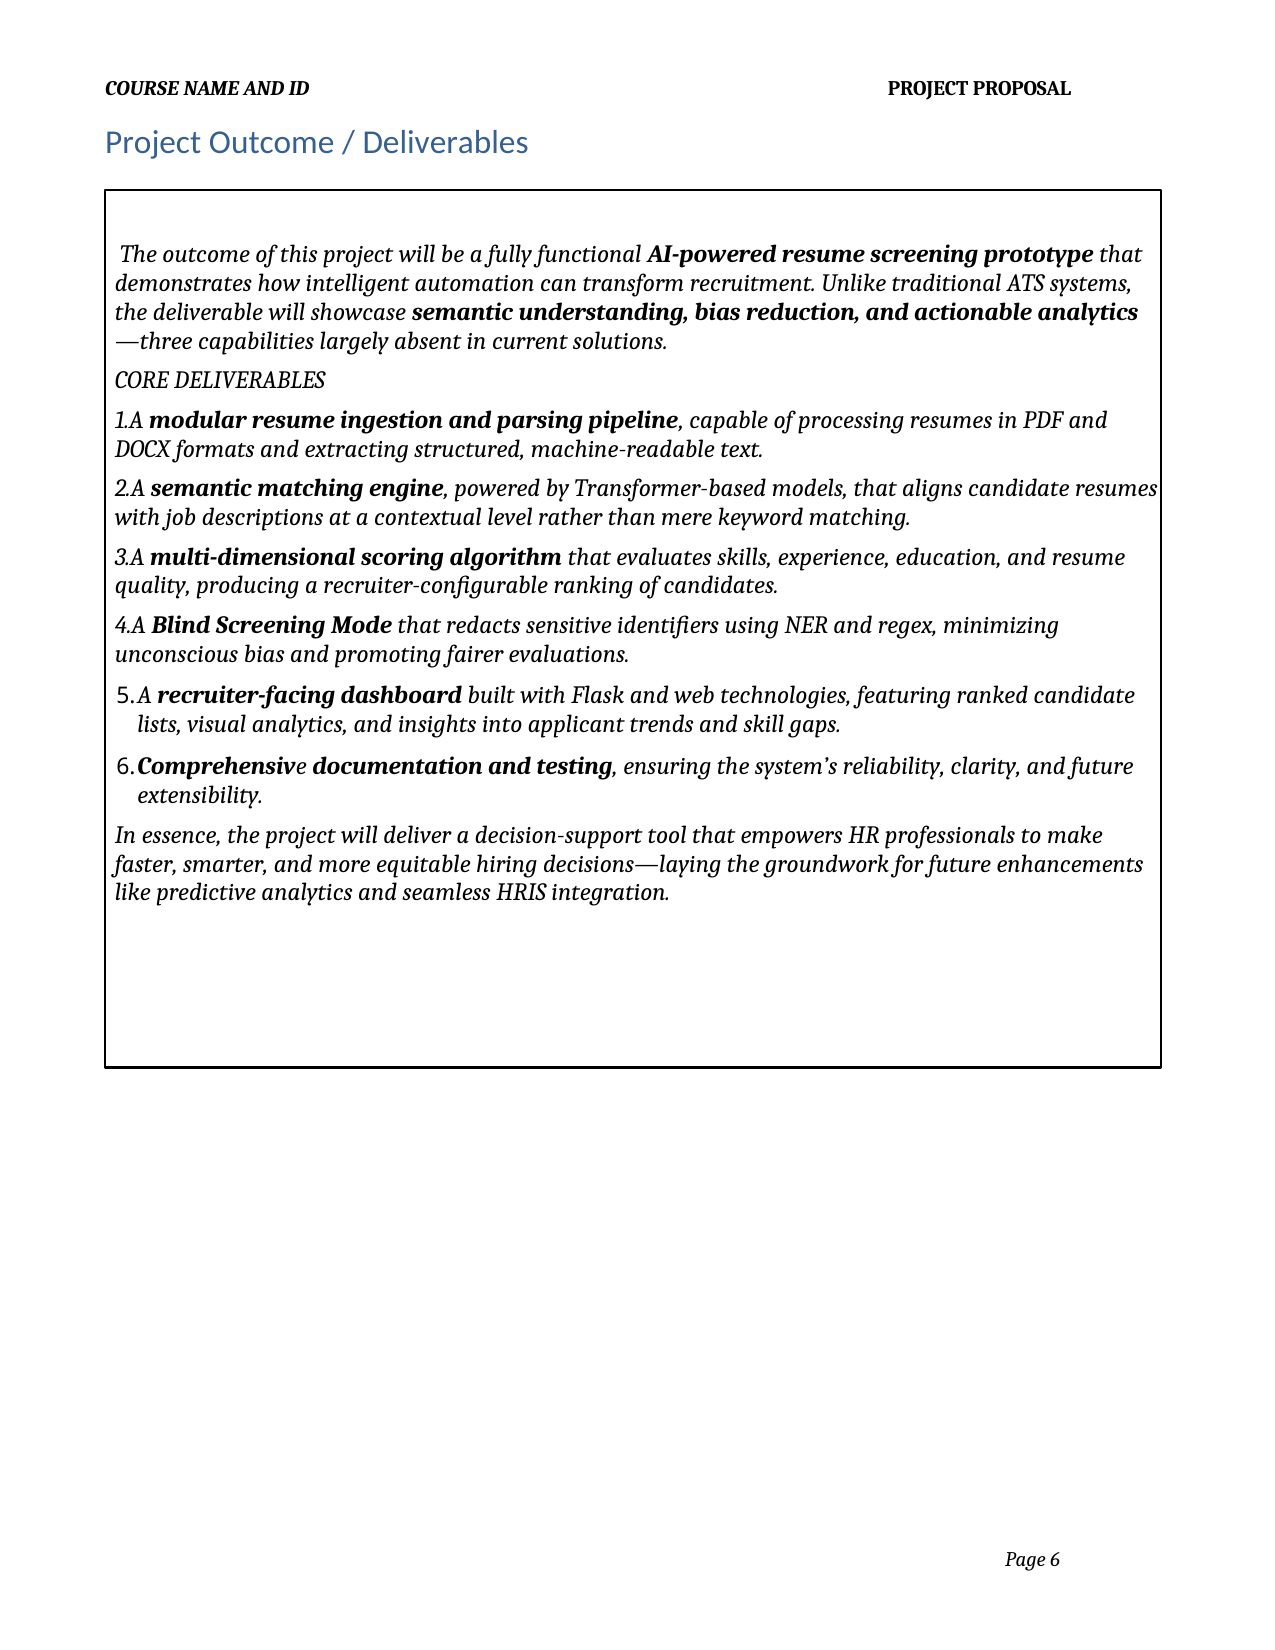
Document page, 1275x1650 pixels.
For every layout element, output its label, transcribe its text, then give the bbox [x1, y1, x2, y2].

subtitle Project Outcome / Deliverables [105, 121, 1200, 161]
